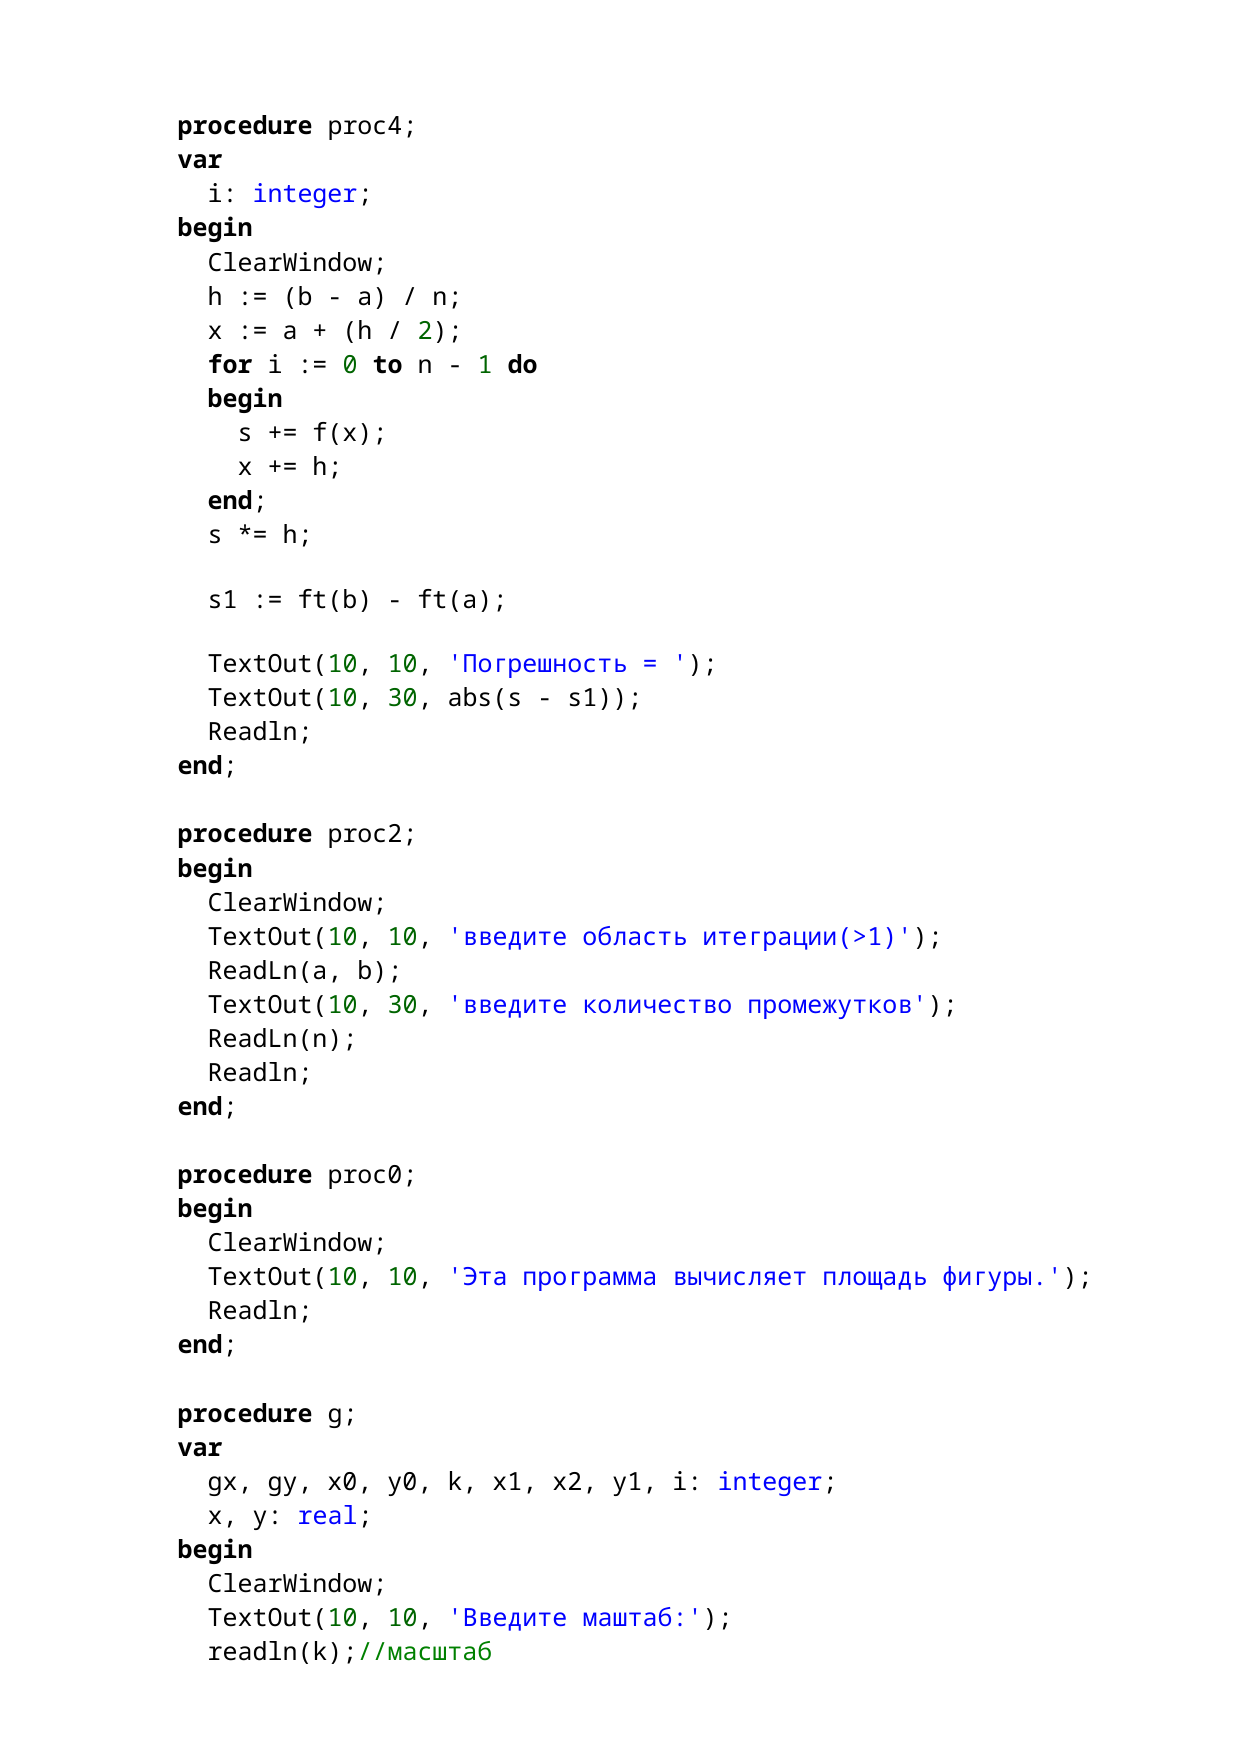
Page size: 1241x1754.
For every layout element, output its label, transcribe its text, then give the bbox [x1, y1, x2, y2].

text i: integer; [177, 176, 1152, 210]
text procedure g; [177, 1395, 1152, 1429]
text begin [177, 380, 1152, 414]
text begin [177, 1191, 1152, 1225]
text begin [177, 210, 1152, 244]
text h := (b - a) / n; [177, 278, 1152, 312]
text TextOut(10, 10, 'Введите маштаб:'); [177, 1599, 1152, 1634]
text TextOut(10, 30, 'введите количество промежутков'); [177, 986, 1152, 1021]
text procedure proc2; [177, 816, 1152, 850]
text TextOut(10, 10, 'введите область итеграции(>1)'); [177, 918, 1152, 952]
text x, y: real; [177, 1497, 1152, 1531]
text s += f(x); [177, 414, 1152, 448]
text ClearWindow; [177, 244, 1152, 278]
text procedure proc0; [177, 1157, 1152, 1191]
text x += h; [177, 448, 1152, 483]
text end; [177, 748, 1152, 782]
text end; [177, 1327, 1152, 1361]
text var [177, 142, 1152, 176]
text gx, gy, x0, y0, k, x1, x2, y1, i: integer; [177, 1463, 1152, 1497]
text end; [177, 1089, 1152, 1123]
text x := a + (h / 2); [177, 312, 1152, 346]
text ClearWindow; [177, 1566, 1152, 1599]
text end; [177, 483, 1152, 517]
text ReadLn(n); [177, 1021, 1152, 1054]
text Readln; [177, 1054, 1152, 1089]
text TextOut(10, 10, 'Погрешность = '); [177, 646, 1152, 680]
text begin [177, 1531, 1152, 1566]
text s *= h; [177, 517, 1152, 551]
text TextOut(10, 10, 'Эта программа вычисляет площадь фигуры.'); [177, 1259, 1152, 1293]
text readln(k);//масштаб [177, 1634, 1152, 1668]
text var [177, 1429, 1152, 1463]
text Readln; [177, 1293, 1152, 1327]
text TextOut(10, 30, abs(s - s1)); [177, 680, 1152, 714]
text for i := 0 to n - 1 do [177, 346, 1152, 380]
text ClearWindow; [177, 1225, 1152, 1259]
text ReadLn(a, b); [177, 952, 1152, 986]
text Readln; [177, 714, 1152, 748]
text ClearWindow; [177, 884, 1152, 918]
text s1 := ft(b) - ft(a); [177, 581, 1152, 615]
text begin [177, 850, 1152, 884]
text procedure proc4; [177, 108, 1152, 142]
